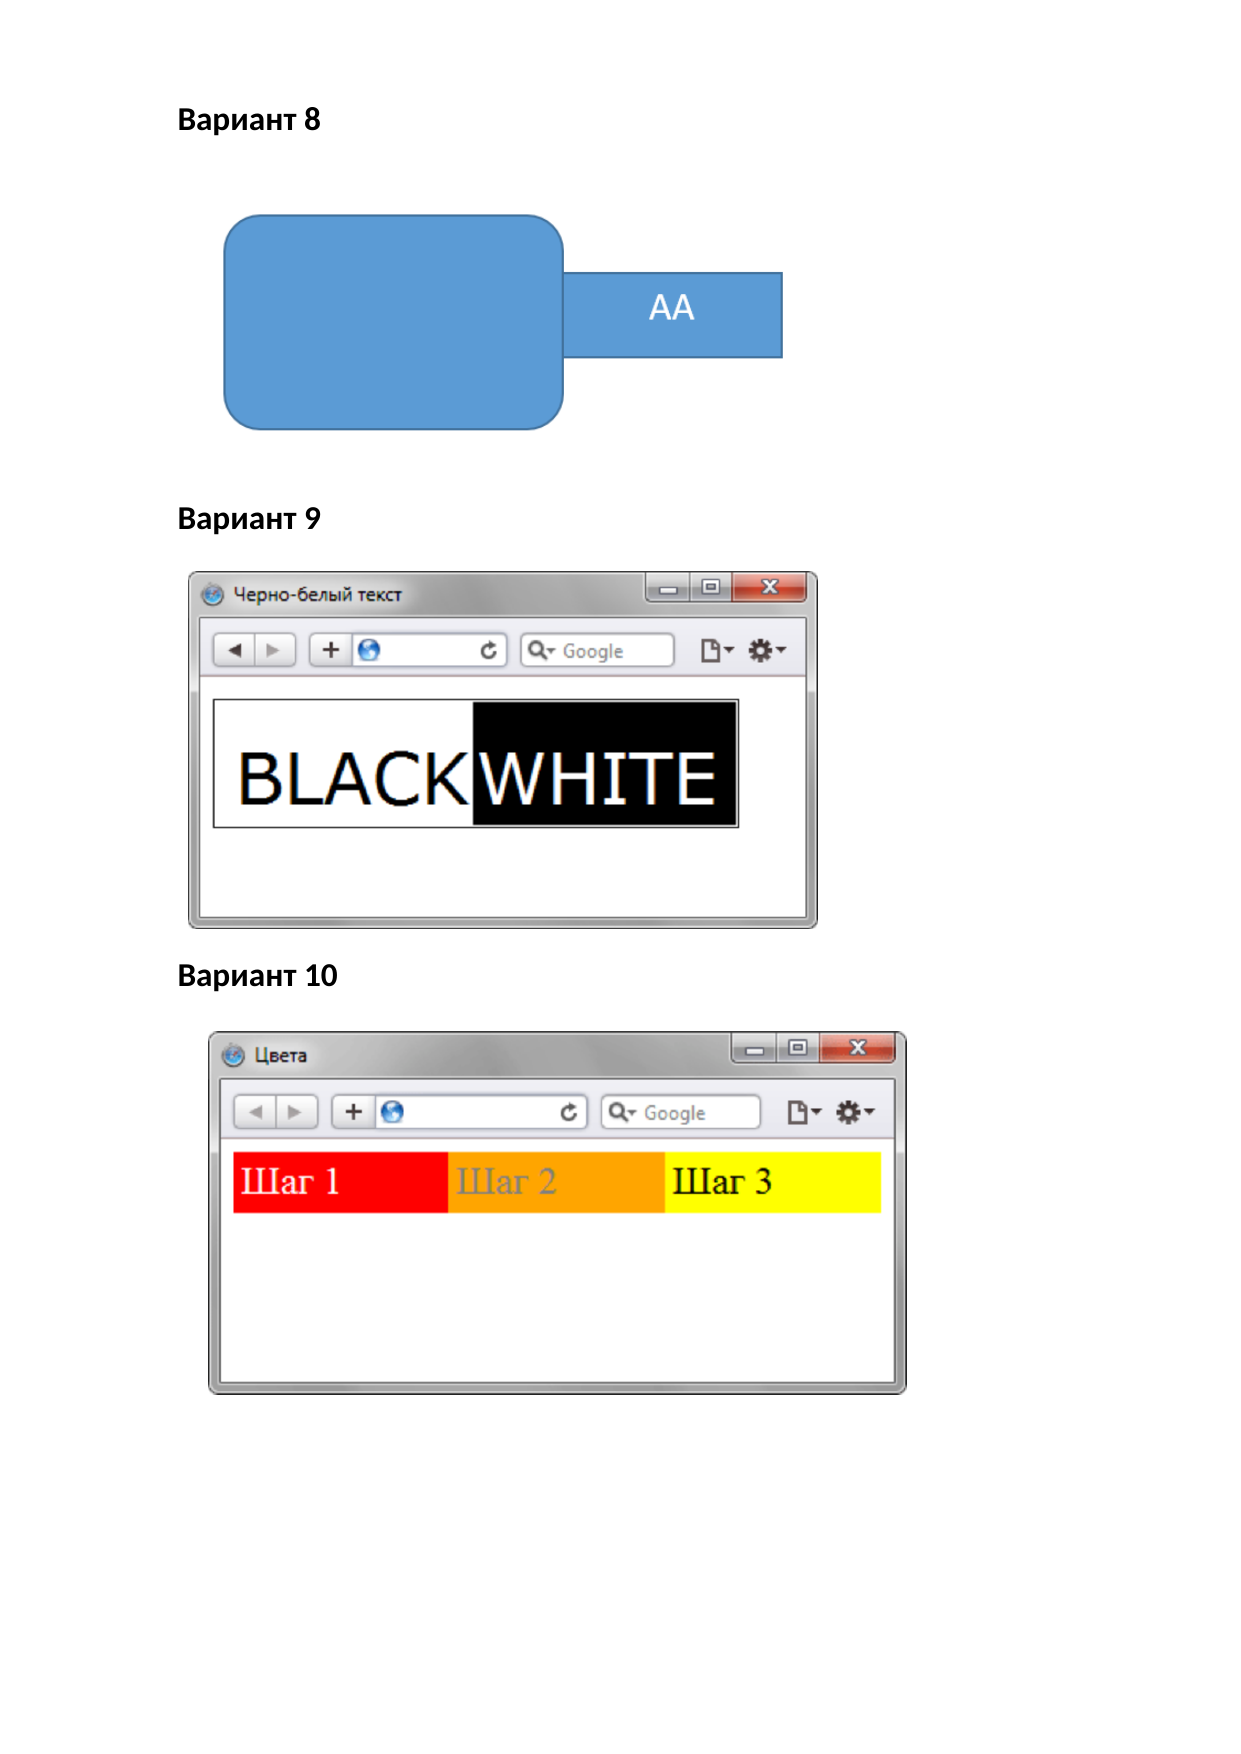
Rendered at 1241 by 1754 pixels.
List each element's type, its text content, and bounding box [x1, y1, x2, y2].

picture [177, 158, 805, 478]
text Вариант 8 [177, 98, 1152, 139]
text Вариант 10 [177, 954, 1152, 995]
text Вариант 9 [177, 497, 1152, 538]
picture [177, 1015, 929, 1412]
picture [177, 557, 835, 936]
